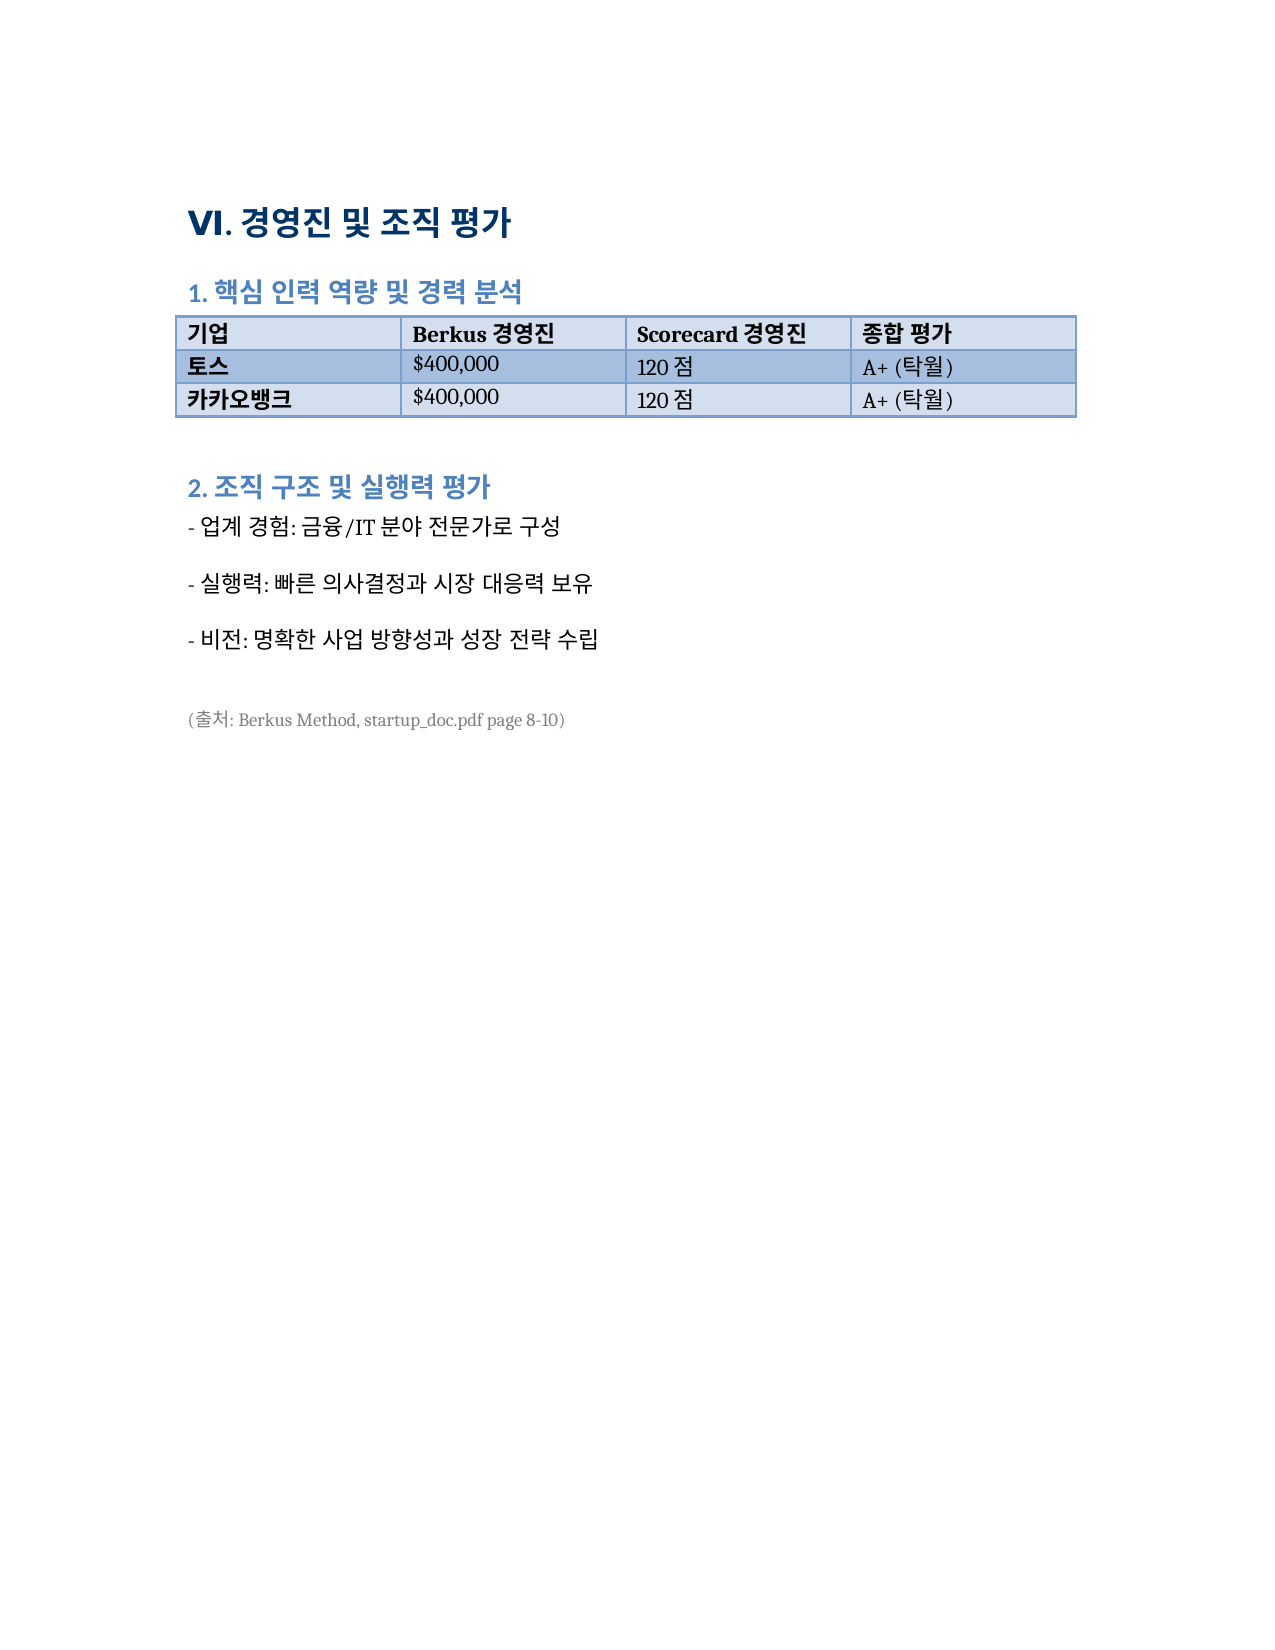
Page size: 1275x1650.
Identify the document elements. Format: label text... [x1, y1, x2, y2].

table_cell $400,000 [402, 351, 625, 382]
table_cell 120점 [627, 384, 850, 415]
text - 비전: 명확한 사업 방향성과 성장 전략 수립 [187, 624, 1087, 656]
subtitle 2. 조직 구조 및 실행력 평가 [187, 468, 1087, 505]
text - 업계 경험: 금융/IT 분야 전문가로 구성 [187, 511, 1087, 542]
table_header Scorecard 경영진 [627, 318, 850, 349]
subtitle Ⅵ. 경영진 및 조직 평가 [187, 200, 1087, 245]
table_header 기업 [177, 318, 400, 349]
table_cell A+ (탁월) [852, 384, 1075, 415]
table_cell 120점 [627, 351, 850, 382]
subtitle 1. 핵심 인력 역량 및 경력 분석 [187, 273, 1087, 310]
table_cell 카카오뱅크 [177, 384, 400, 415]
table_header Berkus 경영진 [402, 318, 625, 349]
table_header 종합 평가 [852, 318, 1075, 349]
table_cell A+ (탁월) [852, 351, 1075, 382]
text (출처: Berkus Method, startup_doc.pdf page 8-10) [187, 681, 1087, 732]
table_cell $400,000 [402, 384, 625, 415]
table_cell 토스 [177, 351, 400, 382]
text - 실행력: 빠른 의사결정과 시장 대응력 보유 [187, 568, 1087, 599]
